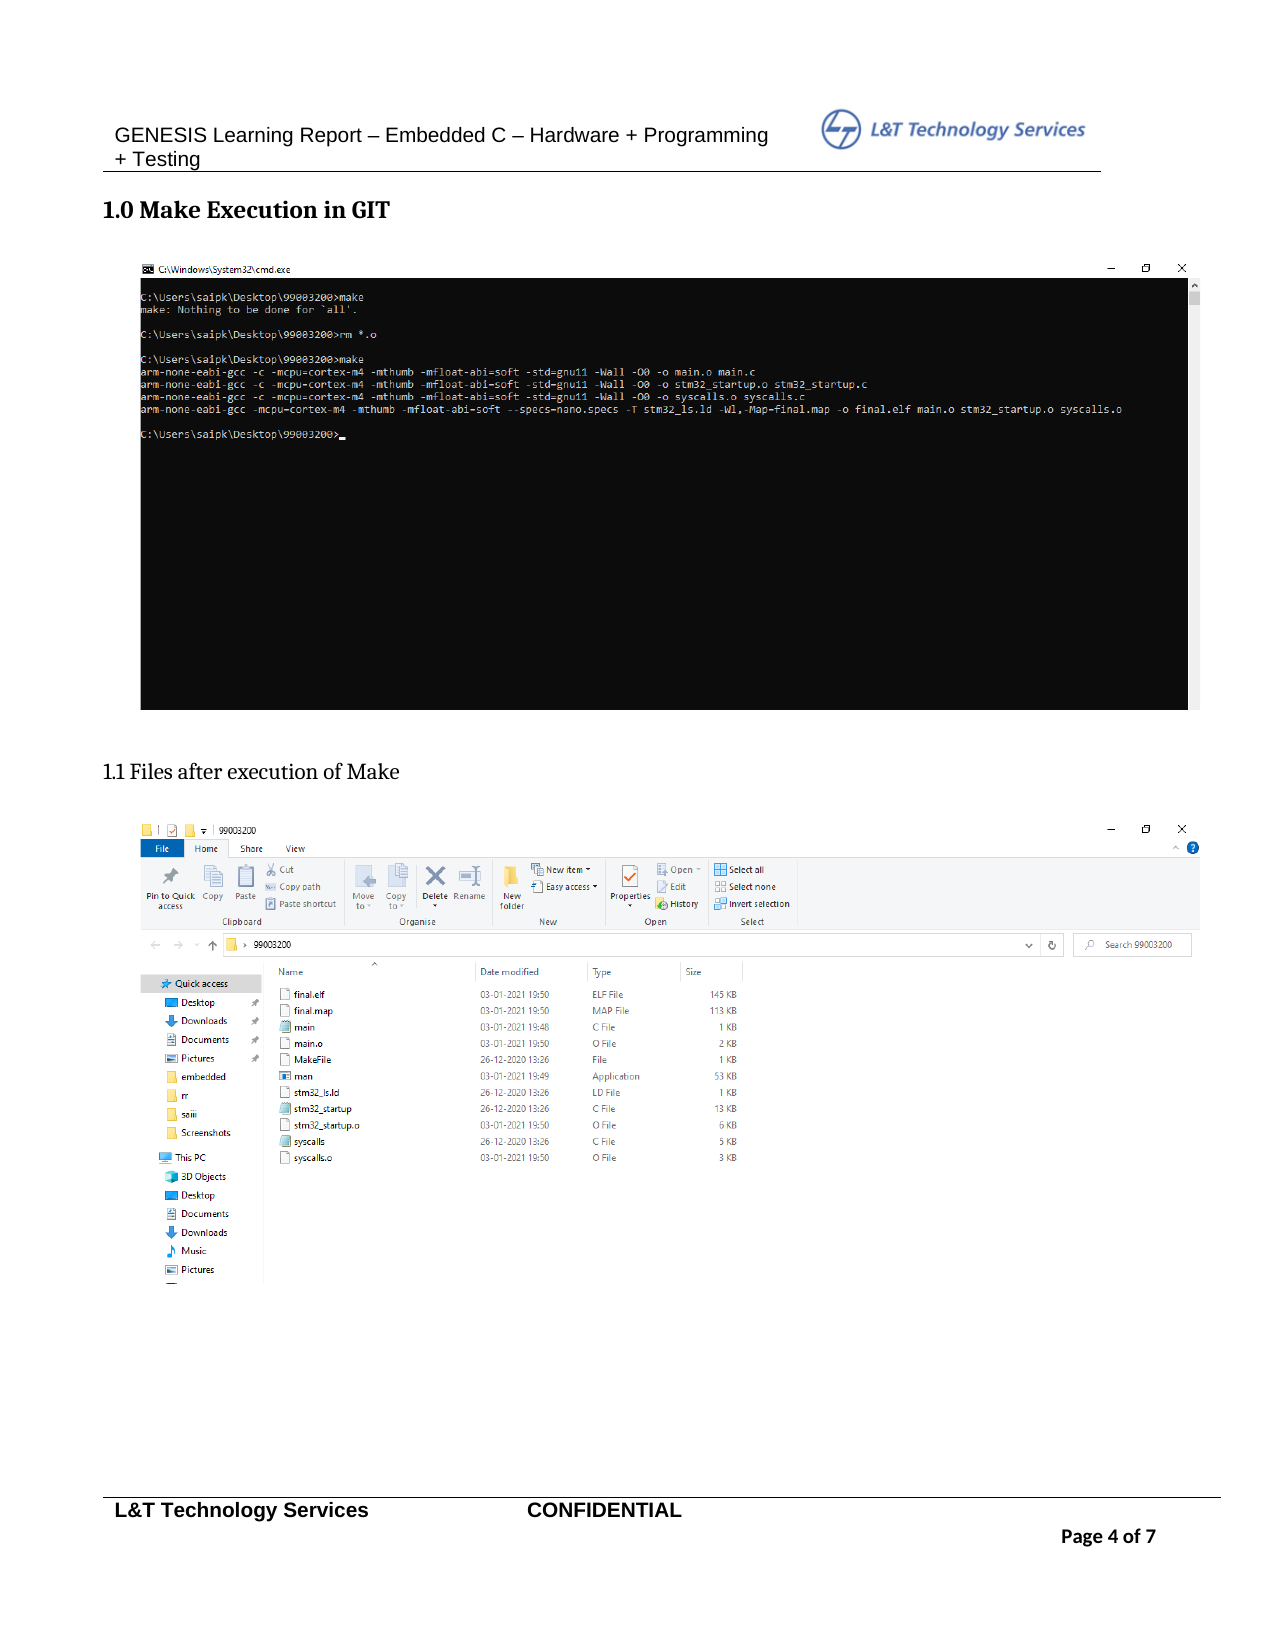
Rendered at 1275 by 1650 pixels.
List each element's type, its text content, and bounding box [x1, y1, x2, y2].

picture [140, 821, 1200, 1284]
picture [140, 261, 1200, 710]
subtitle 1.1 Files after execution of Make [103, 759, 1162, 785]
subtitle 1.0 Make Execution in GIT [103, 196, 1162, 224]
